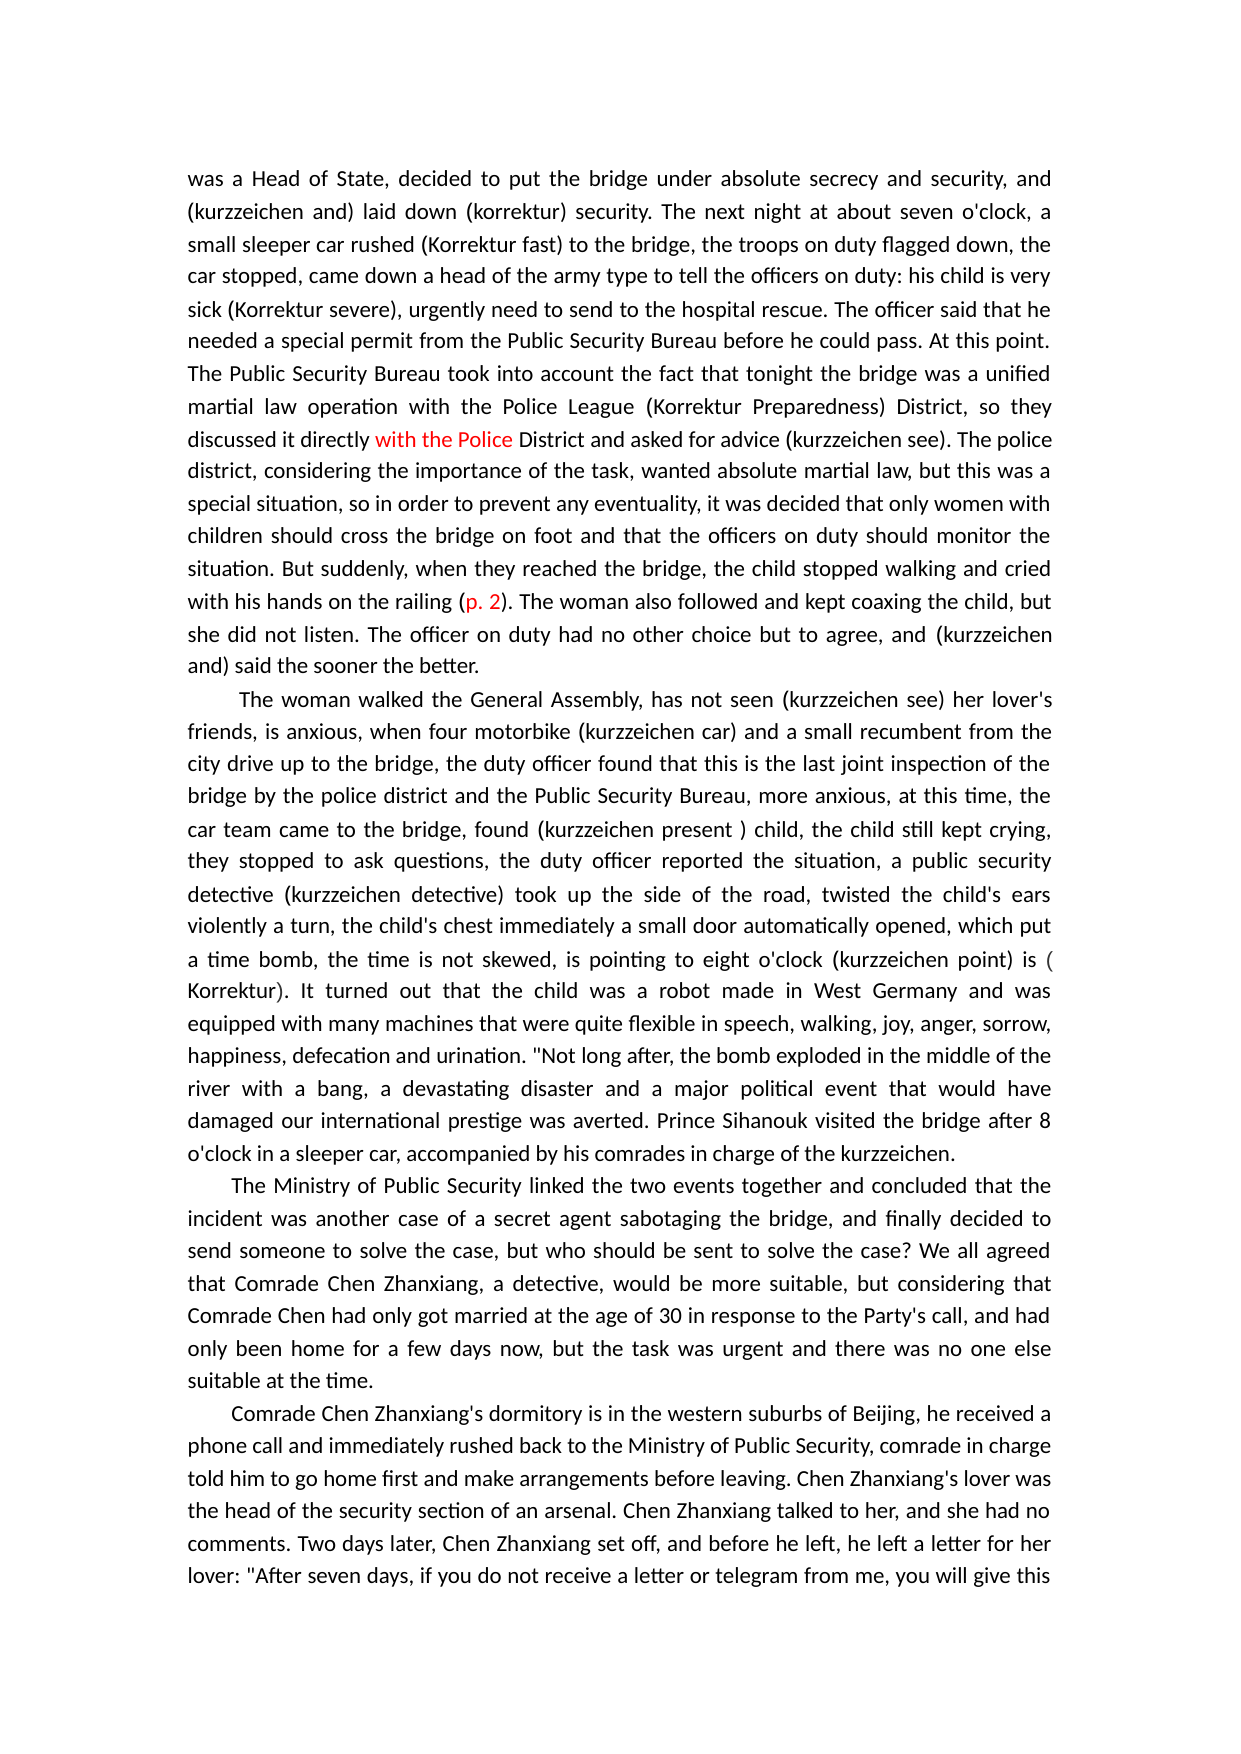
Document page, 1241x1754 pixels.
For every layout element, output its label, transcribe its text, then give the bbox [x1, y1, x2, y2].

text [187, 1397, 1053, 1592]
text The woman walked the General Assembly, has not seen (kurzzeichen see) her lover's friends, is anxious, when four motorbike (kurzzeichen car) and a small recumbent from the city drive up to the bridge, the duty officer found that this is the last joint inspection of the bridge by the police district and the Public Security Bureau, more anxious, at this time, the car team came to the bridge, found (kurzzeichen present ) child, the child still kept crying, they stopped to ask questions, the duty officer reported the situation, a public security detective (kurzzeichen detective) took up the side of the road, twisted the child's ears violently a turn, the child's chest immediately a small door automatically opened, which put a time bomb, the time is not skewed, is pointing to eight o'clock (kurzzeichen point) is ( Korrektur). It turned out that the child was a robot made in West Germany and was equipped with many machines that were quite flexible in speech, walking, joy, anger, sorrow, happiness, defecation and urination. "Not long after, the bomb exploded in the middle of the river with a bang, a devastating disaster and a major political event that would have damaged our international prestige was averted. Prince Sihanouk visited the bridge after 8 o'clock in a sleeper car, accompanied by his comrades in charge of the kurzzeichen. [187, 682, 1053, 1169]
text The Ministry of Public Security linked the two events together and concluded that the incident was another case of a secret agent sabotaging the bridge, and finally decided to send someone to solve the case, but who should be sent to solve the case? We all agreed that Comrade Chen Zhanxiang, a detective, would be more suitable, but considering that Comrade Chen had only got married at the age of 30 in response to the Party's call, and had only been home for a few days now, but the task was urgent and there was no one else suitable at the time. [187, 1169, 1053, 1397]
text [187, 162, 1053, 682]
